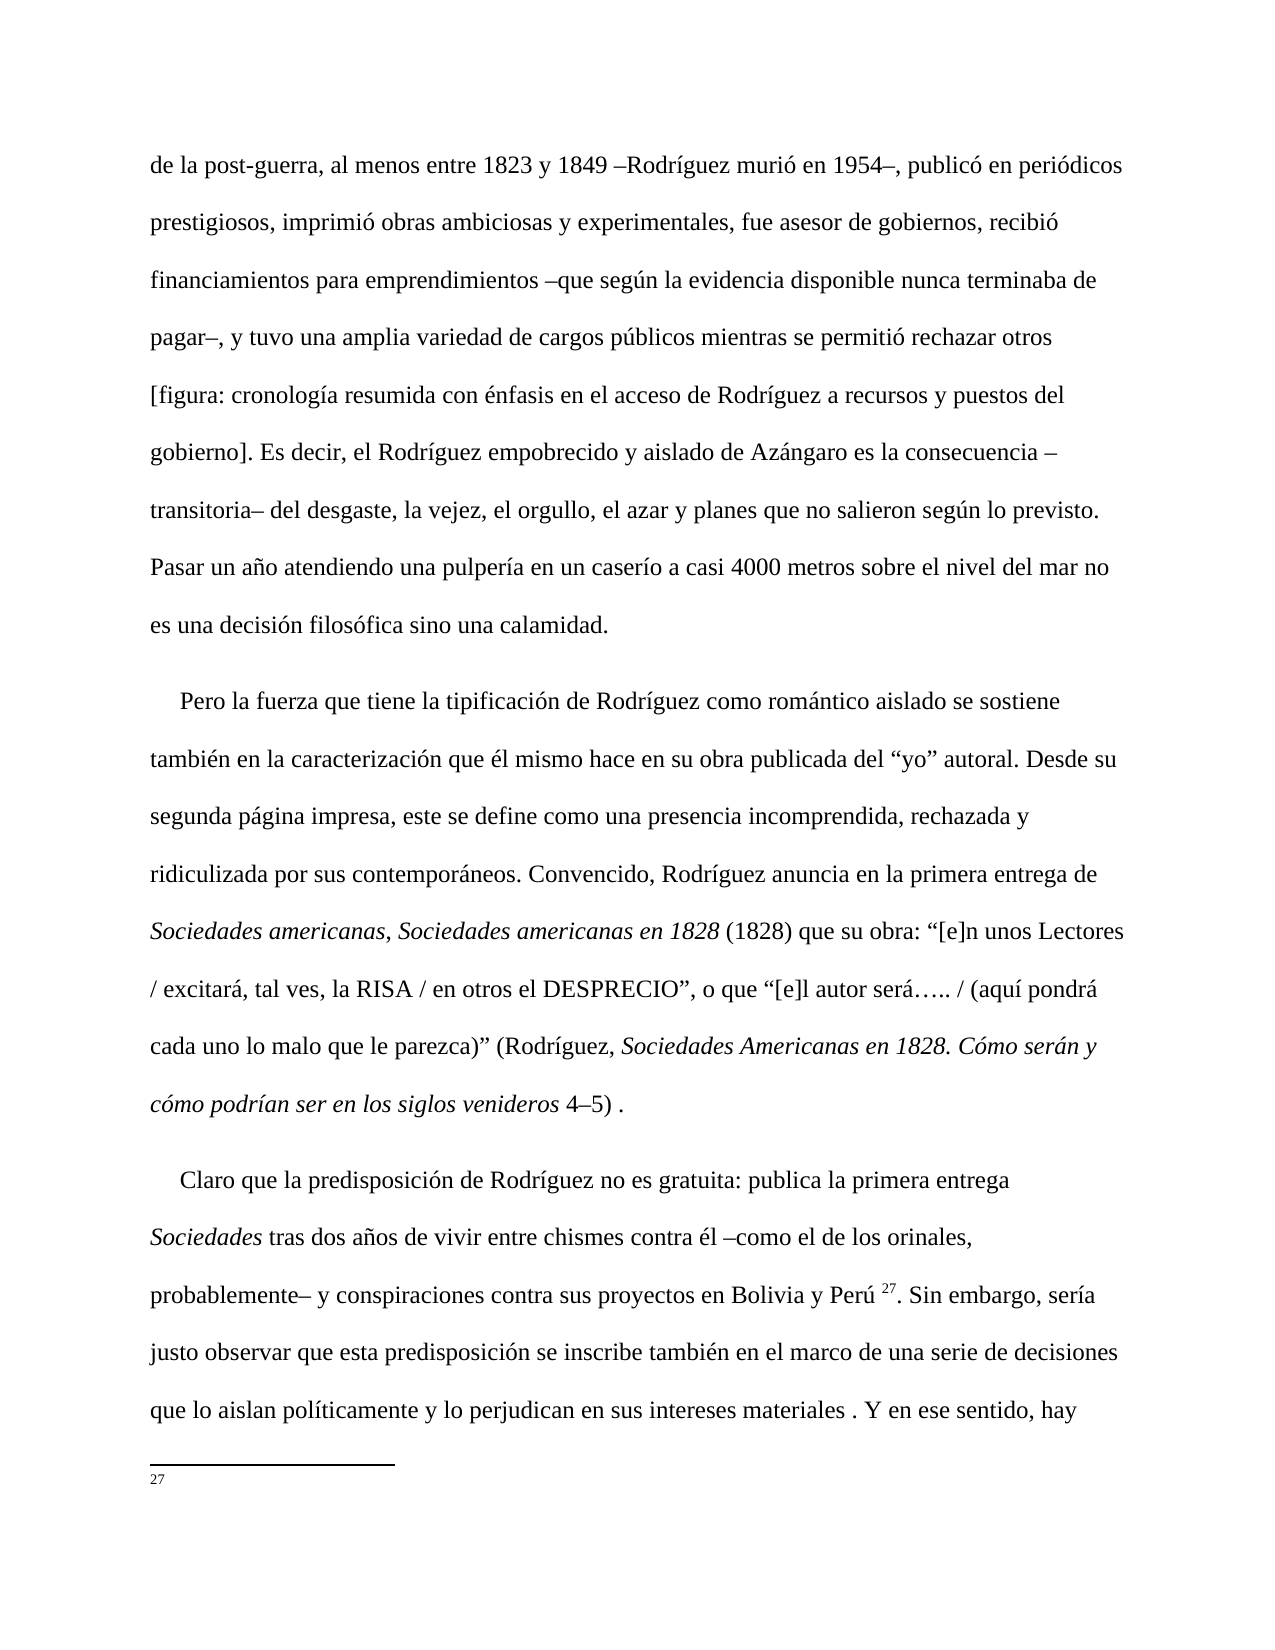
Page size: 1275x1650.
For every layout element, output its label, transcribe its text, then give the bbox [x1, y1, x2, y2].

text Pero la fuerza que tiene la tipificación de Rodríguez como romántico aislado se sostiene también en la caracterización que él mismo hace en su obra publicada del “yo” autoral. Desde su segunda página impresa, este se define como una presencia incomprendida, rechazada y ridiculizada por sus contemporáneos. Convencido, Rodríguez anuncia en la primera entrega de Sociedades americanas, Sociedades americanas en 1828 (1828) que su obra: “[e]n unos Lectores / excitará, tal ves, la RISA / en otros el DESPRECIO”, o que “[e]l autor será….. / (aquí pondrá cada uno lo malo que le parezca)” (Rodríguez, Sociedades Americanas en 1828. Cómo serán y cómo podrían ser en los siglos venideros 4–5) . [150, 686, 1125, 1117]
